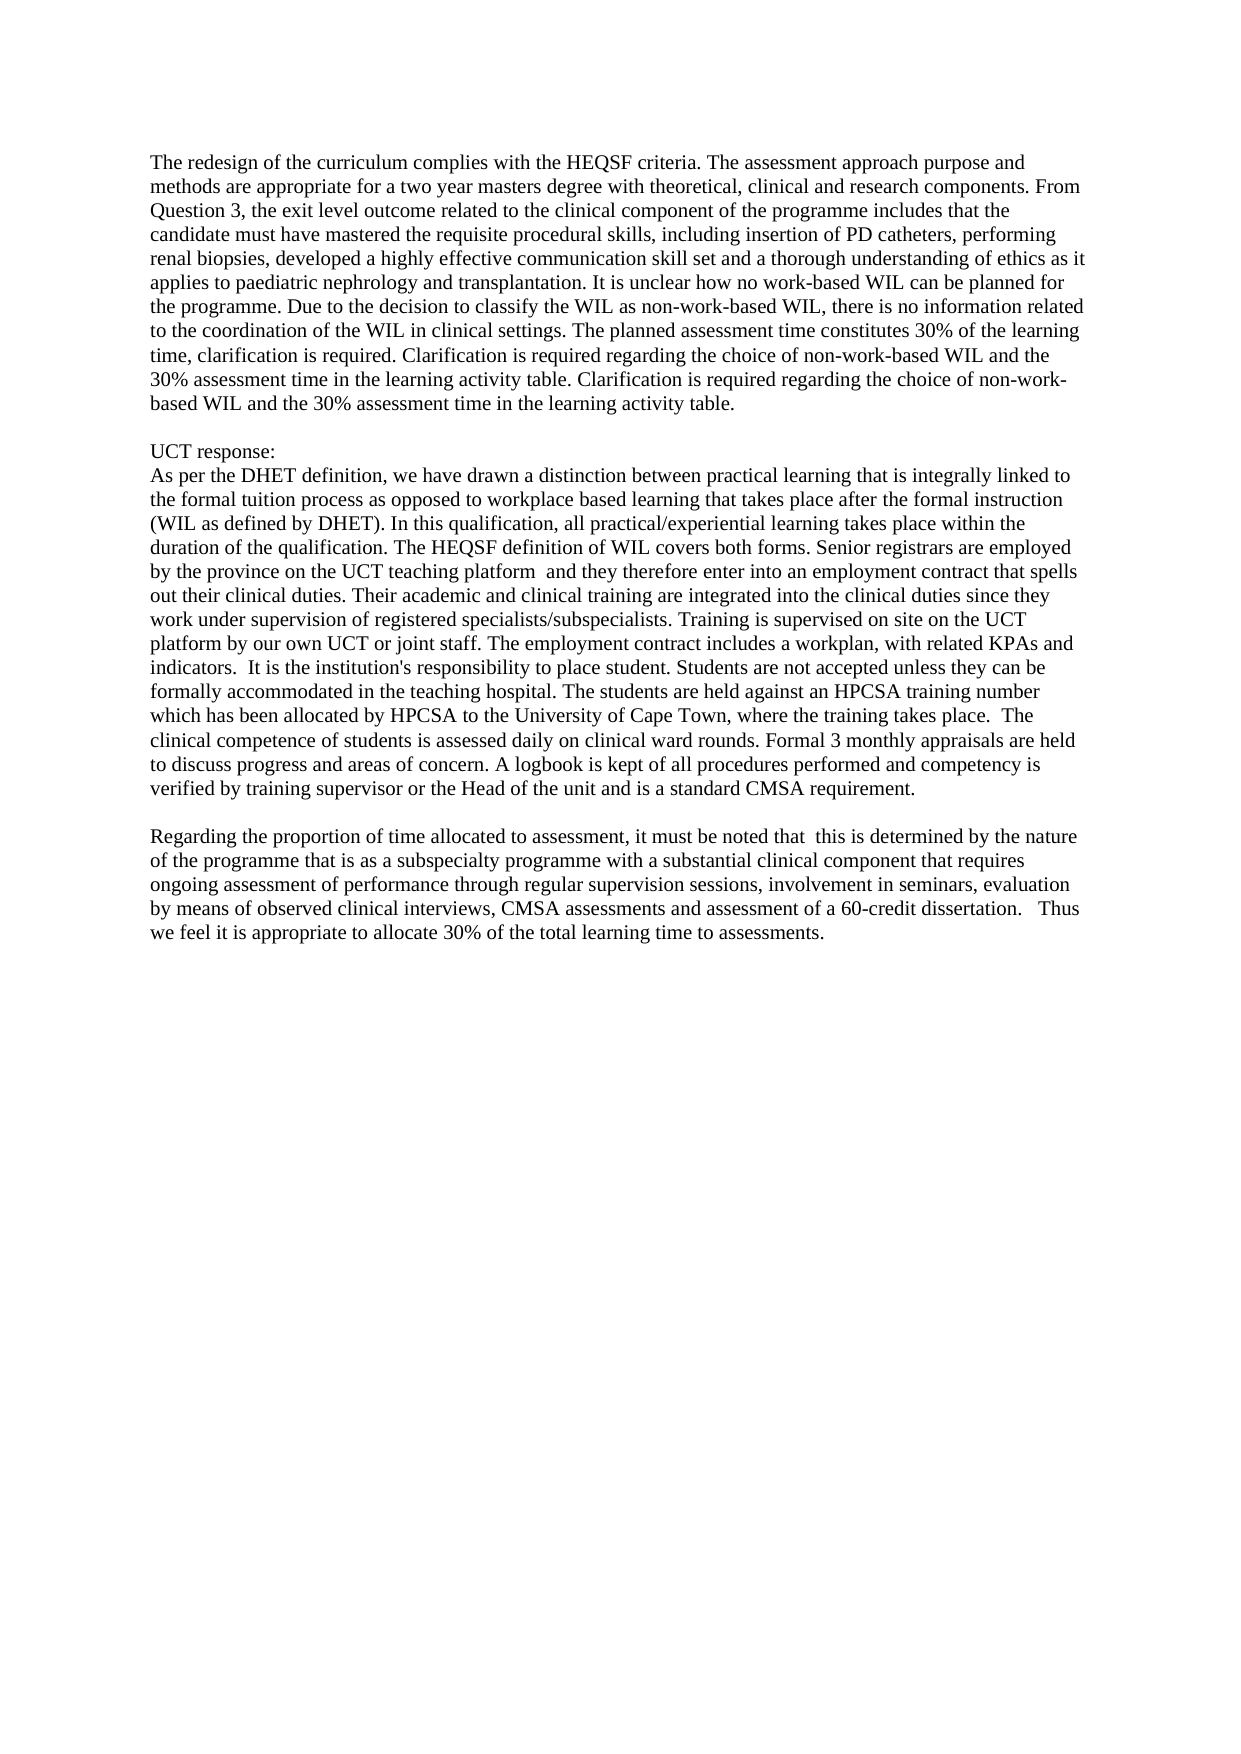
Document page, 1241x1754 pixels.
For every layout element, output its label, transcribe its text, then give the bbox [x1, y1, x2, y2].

text UCT response: [150, 439, 1090, 463]
text Regarding the proportion of time allocated to assessment, it must be noted that this is determined by the nature of the programme that is as a subspecialty programme with a substantial clinical component that requires ongoing assessment of performance through regular supervision sessions, involvement in seminars, evaluation by means of observed clinical interviews, CMSA assessments and assessment of a 60-credit dissertation. Thus we feel it is appropriate to allocate 30% of the total learning time to assessments. [150, 824, 1090, 944]
text As per the DHET definition, we have drawn a distinction between practical learning that is integrally linked to the formal tuition process as opposed to workplace based learning that takes place after the formal instruction (WIL as defined by DHET). In this qualification, all practical/experiential learning takes place within the duration of the qualification. The HEQSF definition of WIL covers both forms. Senior registrars are employed by the province on the UCT teaching platform and they therefore enter into an employment contract that spells out their clinical duties. Their academic and clinical training are integrated into the clinical duties since they work under supervision of registered specialists/subspecialists. Training is supervised on site on the UCT platform by our own UCT or joint staff. The employment contract includes a workplan, with related KPAs and indicators. It is the institution's responsibility to place student. Students are not accepted unless they can be formally accommodated in the teaching hospital. The students are held against an HPCSA training number which has been allocated by HPCSA to the University of Cape Town, where the training takes place. The clinical competence of students is assessed daily on clinical ward rounds. Formal 3 monthly appraisals are held to discuss progress and areas of concern. A logbook is kept of all procedures performed and competency is verified by training supervisor or the Head of the unit and is a standard CMSA requirement. [150, 463, 1090, 800]
text The redesign of the curriculum complies with the HEQSF criteria. The assessment approach purpose and methods are appropriate for a two year masters degree with theoretical, clinical and research components. From Question 3, the exit level outcome related to the clinical component of the programme includes that the candidate must have mastered the requisite procedural skills, including insertion of PD catheters, performing renal biopsies, developed a highly effective communication skill set and a thorough understanding of ethics as it applies to paediatric nephrology and transplantation. It is unclear how no work-based WIL can be planned for the programme. Due to the decision to classify the WIL as non-work-based WIL, there is no information related to the coordination of the WIL in clinical settings. The planned assessment time constitutes 30% of the learning time, clarification is required. Clarification is required regarding the choice of non-work-based WIL and the 30% assessment time in the learning activity table. Clarification is required regarding the choice of non-work-based WIL and the 30% assessment time in the learning activity table. [150, 150, 1090, 415]
